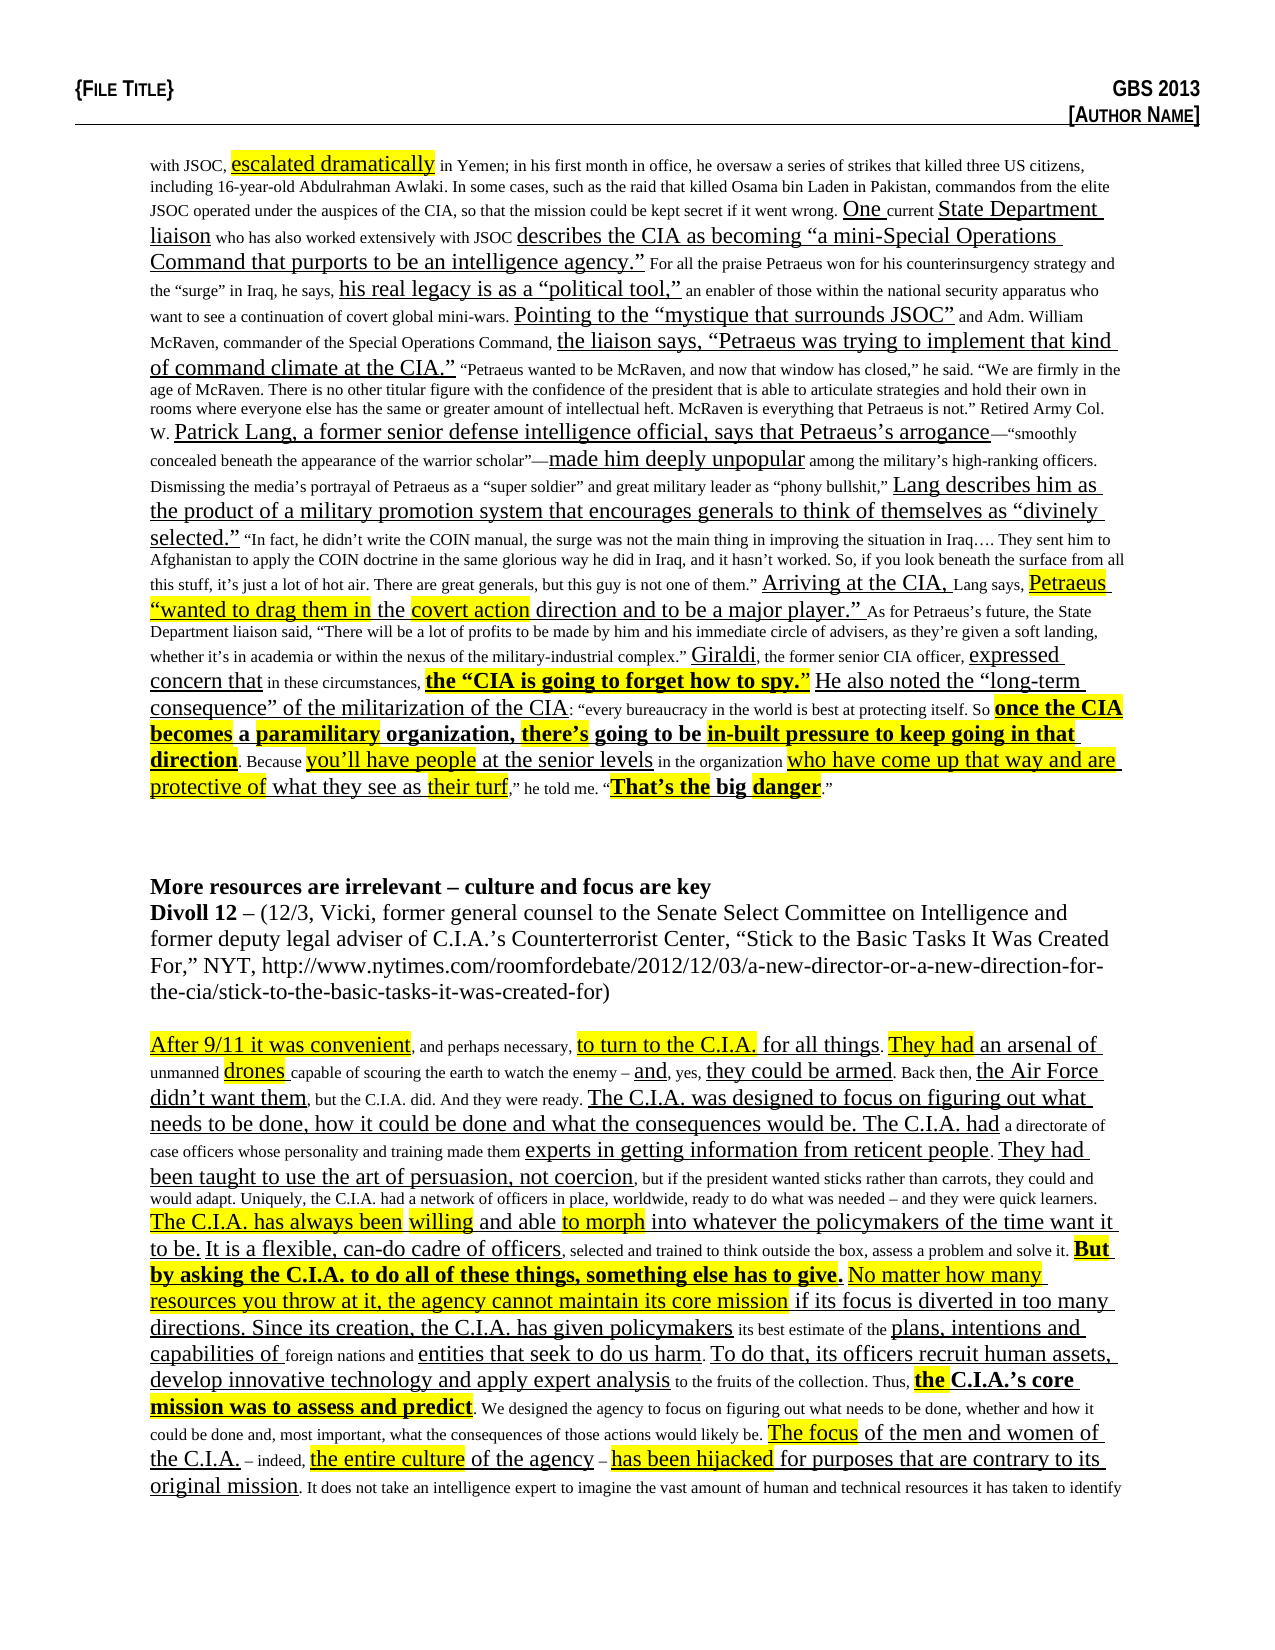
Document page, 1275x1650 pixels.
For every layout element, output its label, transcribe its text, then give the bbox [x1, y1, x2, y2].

subtitle More resources are irrelevant – culture and focus are key [150, 873, 1125, 899]
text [150, 150, 1125, 799]
text Divoll 12 – (12/3, Vicki, former general counsel to the Senate Select Committee on Intelligence and former deputy legal adviser of C.I.A.’s Counterterrorist Center, “Stick to the Basic Tasks It Was Created For,” NYT, http://www.nytimes.com/roomfordebate/2012/12/03/a-new-director-or-a-new-direction-for-the-cia/stick-to-the-basic-tasks-it-was-created-for) [150, 899, 1125, 1004]
